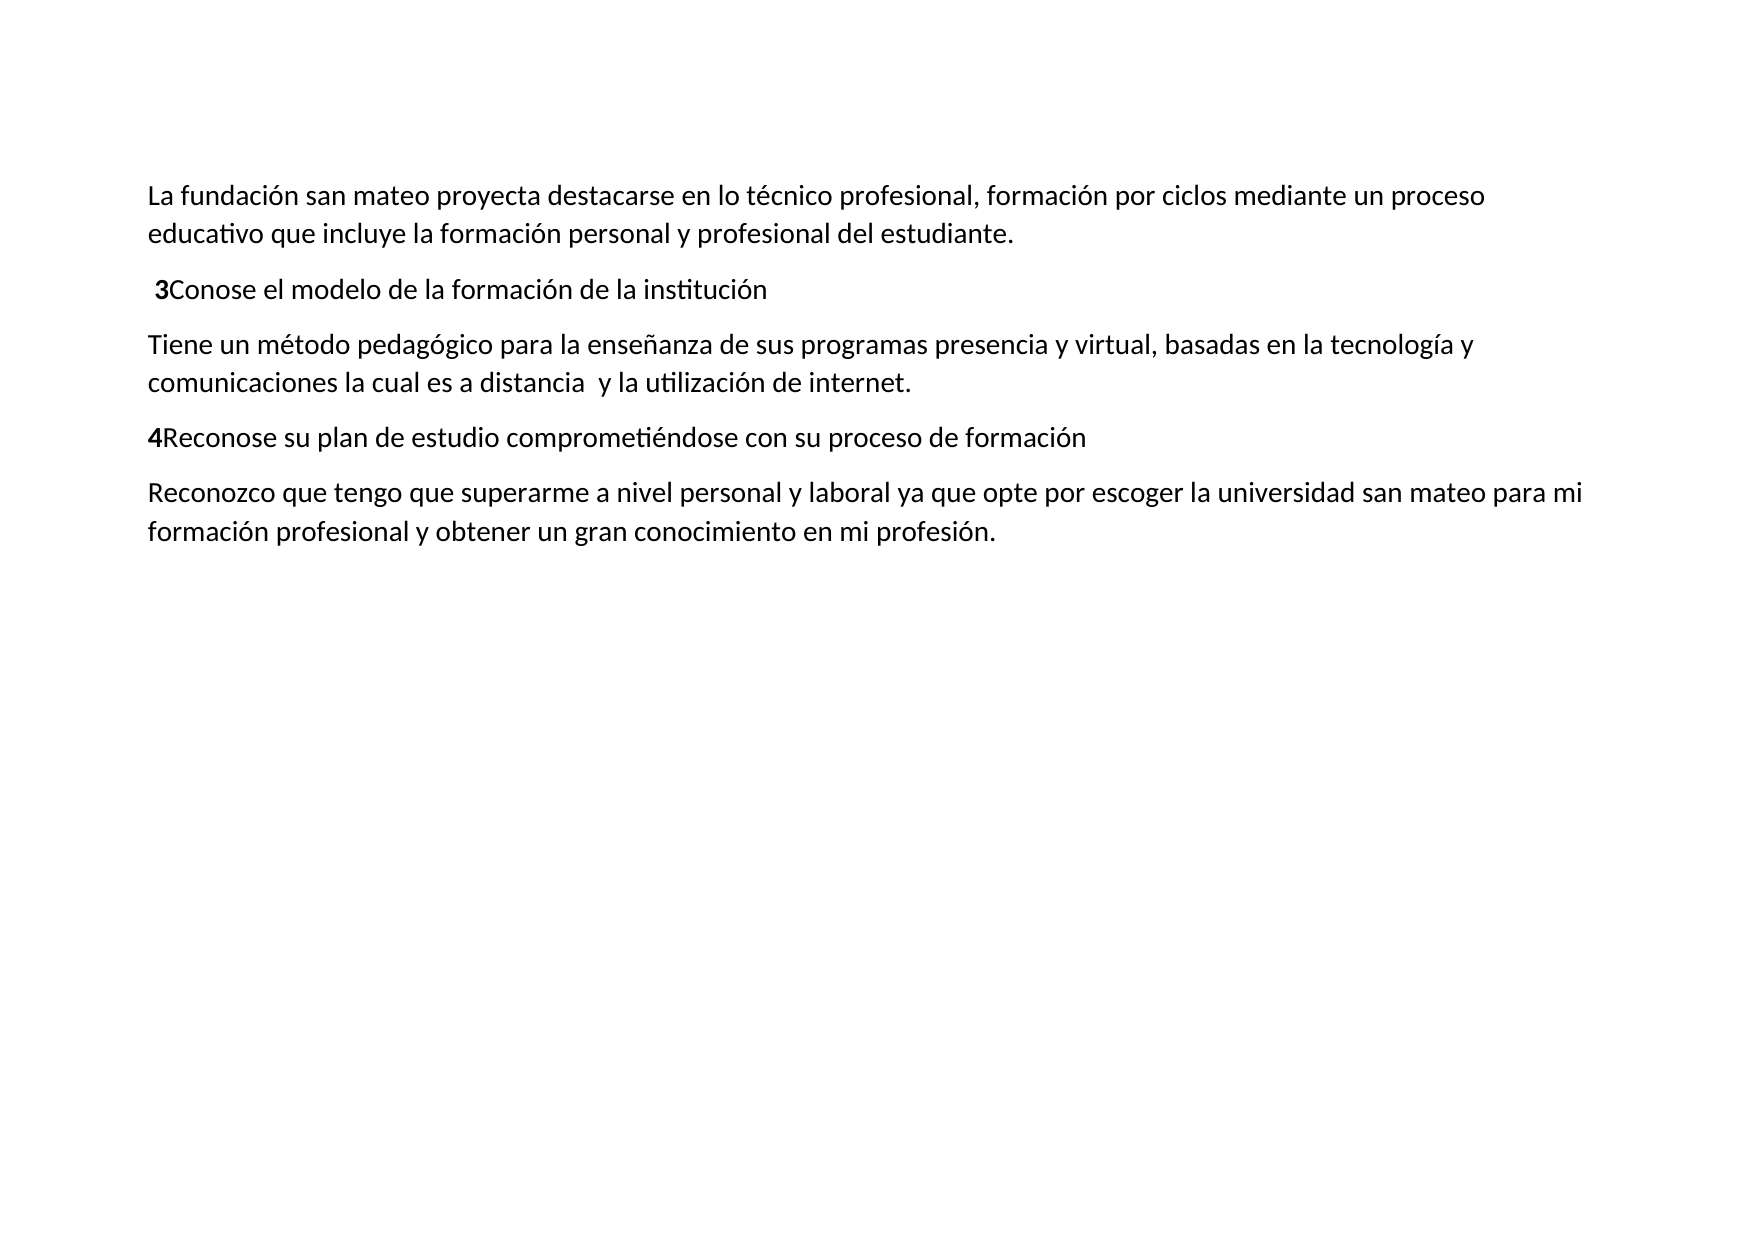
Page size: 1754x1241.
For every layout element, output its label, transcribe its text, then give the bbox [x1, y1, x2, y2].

text 4Reconose su plan de estudio comprometiéndose con su proceso de formación [148, 419, 1606, 455]
text Reconozco que tengo que superarme a nivel personal y laboral ya que opte por escoger la universidad san mateo para mi formación profesional y obtener un gran conocimiento en mi profesión. [148, 474, 1606, 548]
text 3Conose el modelo de la formación de la institución [148, 271, 1606, 306]
text La fundación san mateo proyecta destacarse en lo técnico profesional, formación por ciclos mediante un proceso educativo que incluye la formación personal y profesional del estudiante. [148, 177, 1606, 251]
text Tiene un método pedagógico para la enseñanza de sus programas presencia y virtual, basadas en la tecnología y comunicaciones la cual es a distancia y la utilización de internet. [148, 326, 1606, 400]
